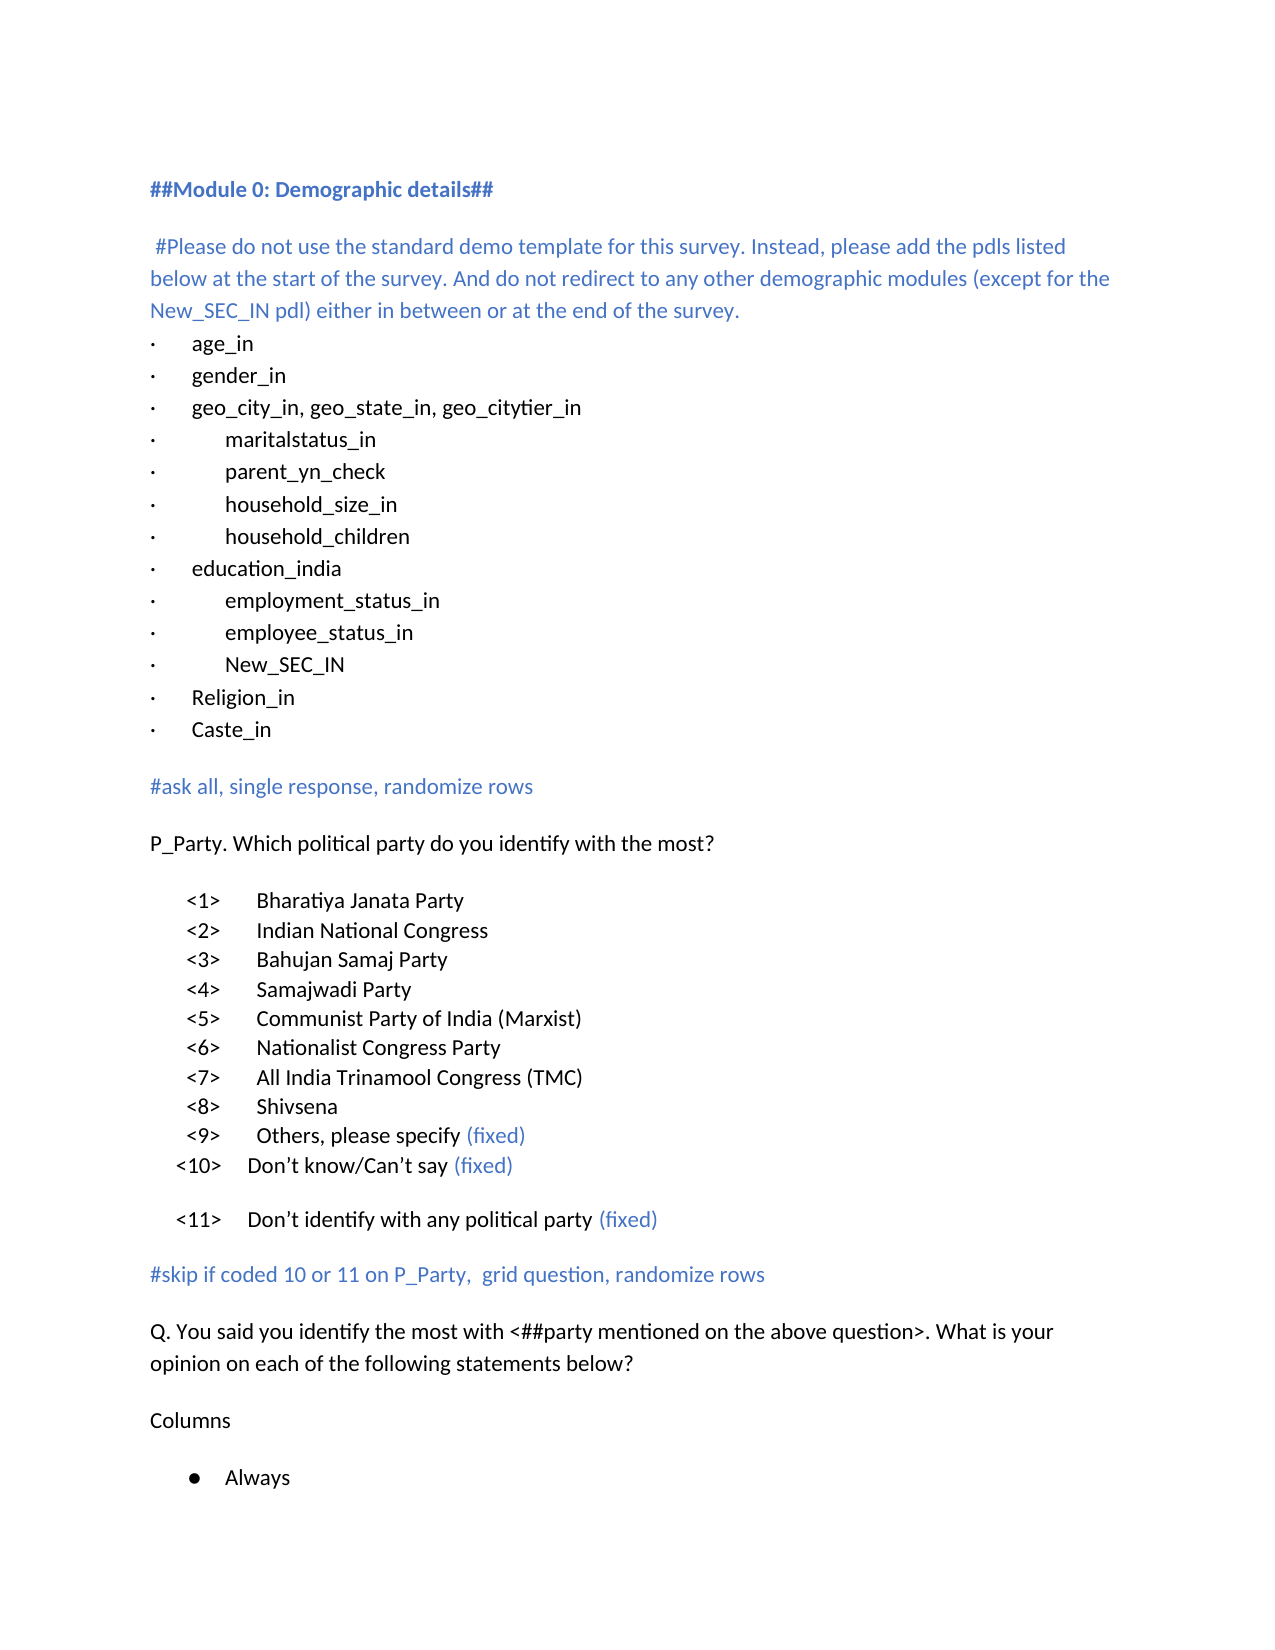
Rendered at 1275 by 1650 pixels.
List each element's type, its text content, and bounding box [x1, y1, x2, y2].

text <3> Bahujan Samaj Party [150, 945, 1125, 973]
text · age_in [150, 329, 1125, 357]
text P_Party. Which political party do you identify with the most? [150, 829, 1125, 857]
text · parent_yn_check [150, 457, 1125, 486]
text <5> Communist Party of India (Marxist) [150, 1004, 1125, 1032]
text · maritalstatus_in [150, 425, 1125, 453]
text <4> Samajwadi Party [150, 975, 1125, 1003]
text Columns [150, 1406, 1125, 1434]
text <6> Nationalist Congress Party [150, 1033, 1125, 1061]
text #Please do not use the standard demo template for this survey. Instead, please add the pdls listed below at the start of the survey. And do not redirect to any other demographic modules (except for the New_SEC_IN pdl) either in between or at the end of the survey. [150, 232, 1125, 324]
text <9> Others, please specify (fixed) [150, 1122, 1125, 1149]
text · household_size_in [150, 490, 1125, 518]
text · Religion_in [150, 683, 1125, 711]
list Always [187, 1463, 1125, 1491]
text #skip if coded 10 or 11 on P_Party, grid question, randomize rows [150, 1260, 1125, 1288]
text · household_children [150, 522, 1125, 550]
text ##Module 0: Demographic details## [150, 175, 1125, 203]
text Q. You said you identify the most with <##party mentioned on the above question>. What is your opinion on each of the following statements below? [150, 1317, 1125, 1377]
text · employment_status_in [150, 586, 1125, 614]
text #ask all, single response, randomize rows [150, 772, 1125, 800]
text · Caste_in [150, 715, 1125, 743]
text <8> Shivsena [150, 1092, 1125, 1120]
text · education_india [150, 554, 1125, 582]
text <1> Bharatiya Janata Party [150, 887, 1125, 914]
text · New_SEC_IN [150, 651, 1125, 679]
text <7> All India Trinamool Congress (TMC) [150, 1063, 1125, 1091]
text · employee_status_in [150, 618, 1125, 646]
text · geo_city_in, geo_state_in, geo_citytier_in [150, 393, 1125, 421]
text <2> Indian National Congress [150, 916, 1125, 944]
text <10> Don’t know/Can’t say (fixed) [150, 1151, 1125, 1179]
text <11> Don’t identify with any political party (fixed) [150, 1205, 1125, 1233]
text · gender_in [150, 361, 1125, 389]
